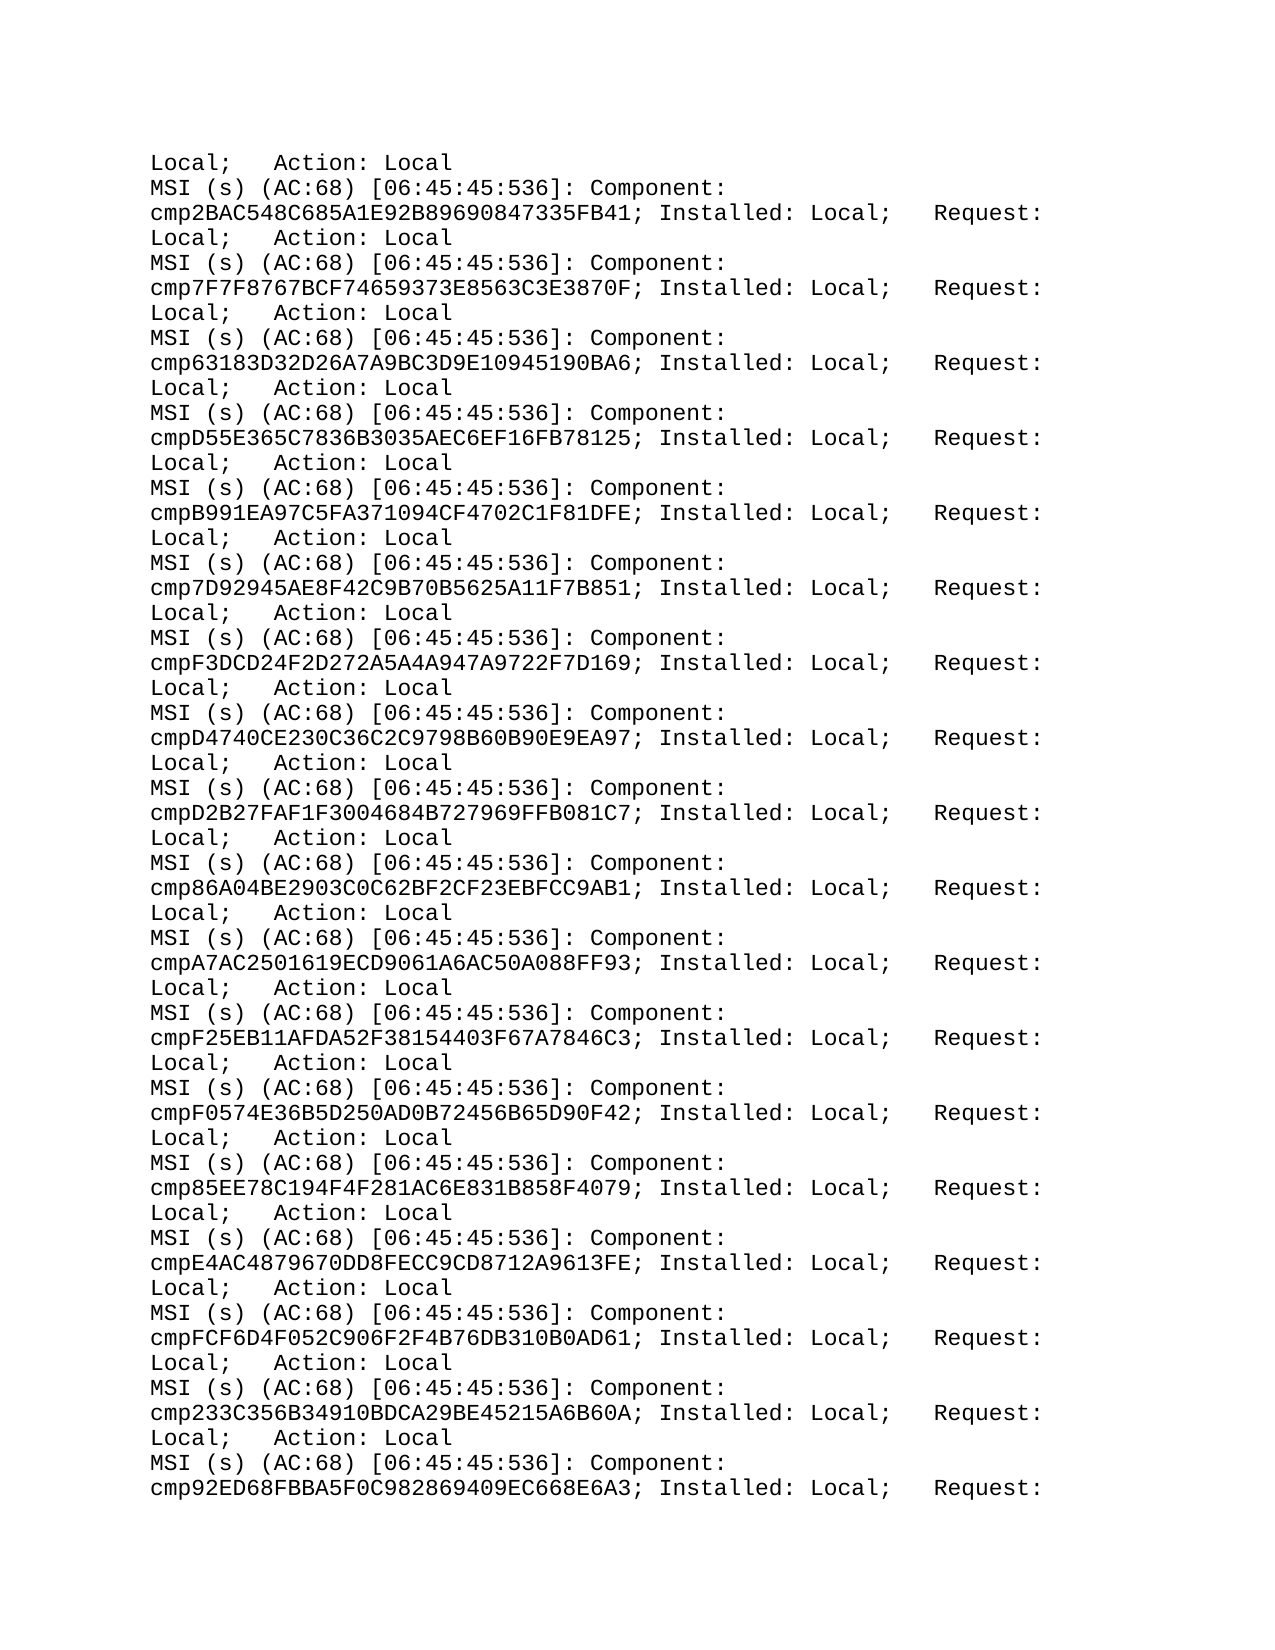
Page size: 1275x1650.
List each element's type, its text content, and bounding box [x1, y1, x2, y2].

text MSI (s) (AC:68) [06:45:45:536]: Component: cmpF3DCD24F2D272A5A4A947A9722F7D169; Installed: Local; Request: Local; Action: Local [150, 625, 1125, 700]
text MSI (s) (AC:68) [06:45:45:536]: Component: cmpD55E365C7836B3035AEC6EF16FB78125; Installed: Local; Request: Local; Action: Local [150, 400, 1125, 475]
text MSI (s) (AC:68) [06:45:45:536]: Component: cmp7D92945AE8F42C9B70B5625A11F7B851; Installed: Local; Request: Local; Action: Local [150, 550, 1125, 625]
text MSI (s) (AC:68) [06:45:45:536]: Component: cmpD2B27FAF1F3004684B727969FFB081C7; Installed: Local; Request: Local; Action: Local [150, 775, 1125, 850]
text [150, 1450, 1125, 1500]
text MSI (s) (AC:68) [06:45:45:536]: Component: cmp85EE78C194F4F281AC6E831B858F4079; Installed: Local; Request: Local; Action: Local [150, 1150, 1125, 1225]
text MSI (s) (AC:68) [06:45:45:536]: Component: cmpB991EA97C5FA371094CF4702C1F81DFE; Installed: Local; Request: Local; Action: Local [150, 475, 1125, 550]
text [150, 150, 1125, 175]
text MSI (s) (AC:68) [06:45:45:536]: Component: cmp233C356B34910BDCA29BE45215A6B60A; Installed: Local; Request: Local; Action: Local [150, 1375, 1125, 1450]
text MSI (s) (AC:68) [06:45:45:536]: Component: cmpE4AC4879670DD8FECC9CD8712A9613FE; Installed: Local; Request: Local; Action: Local [150, 1225, 1125, 1300]
text MSI (s) (AC:68) [06:45:45:536]: Component: cmpD4740CE230C36C2C9798B60B90E9EA97; Installed: Local; Request: Local; Action: Local [150, 700, 1125, 775]
text MSI (s) (AC:68) [06:45:45:536]: Component: cmpF25EB11AFDA52F38154403F67A7846C3; Installed: Local; Request: Local; Action: Local [150, 1000, 1125, 1075]
text MSI (s) (AC:68) [06:45:45:536]: Component: cmp63183D32D26A7A9BC3D9E10945190BA6; Installed: Local; Request: Local; Action: Local [150, 325, 1125, 400]
text MSI (s) (AC:68) [06:45:45:536]: Component: cmp2BAC548C685A1E92B89690847335FB41; Installed: Local; Request: Local; Action: Local [150, 175, 1125, 250]
text MSI (s) (AC:68) [06:45:45:536]: Component: cmp7F7F8767BCF74659373E8563C3E3870F; Installed: Local; Request: Local; Action: Local [150, 250, 1125, 325]
text MSI (s) (AC:68) [06:45:45:536]: Component: cmp86A04BE2903C0C62BF2CF23EBFCC9AB1; Installed: Local; Request: Local; Action: Local [150, 850, 1125, 925]
text MSI (s) (AC:68) [06:45:45:536]: Component: cmpF0574E36B5D250AD0B72456B65D90F42; Installed: Local; Request: Local; Action: Local [150, 1075, 1125, 1150]
text MSI (s) (AC:68) [06:45:45:536]: Component: cmpFCF6D4F052C906F2F4B76DB310B0AD61; Installed: Local; Request: Local; Action: Local [150, 1300, 1125, 1375]
text MSI (s) (AC:68) [06:45:45:536]: Component: cmpA7AC2501619ECD9061A6AC50A088FF93; Installed: Local; Request: Local; Action: Local [150, 925, 1125, 1000]
